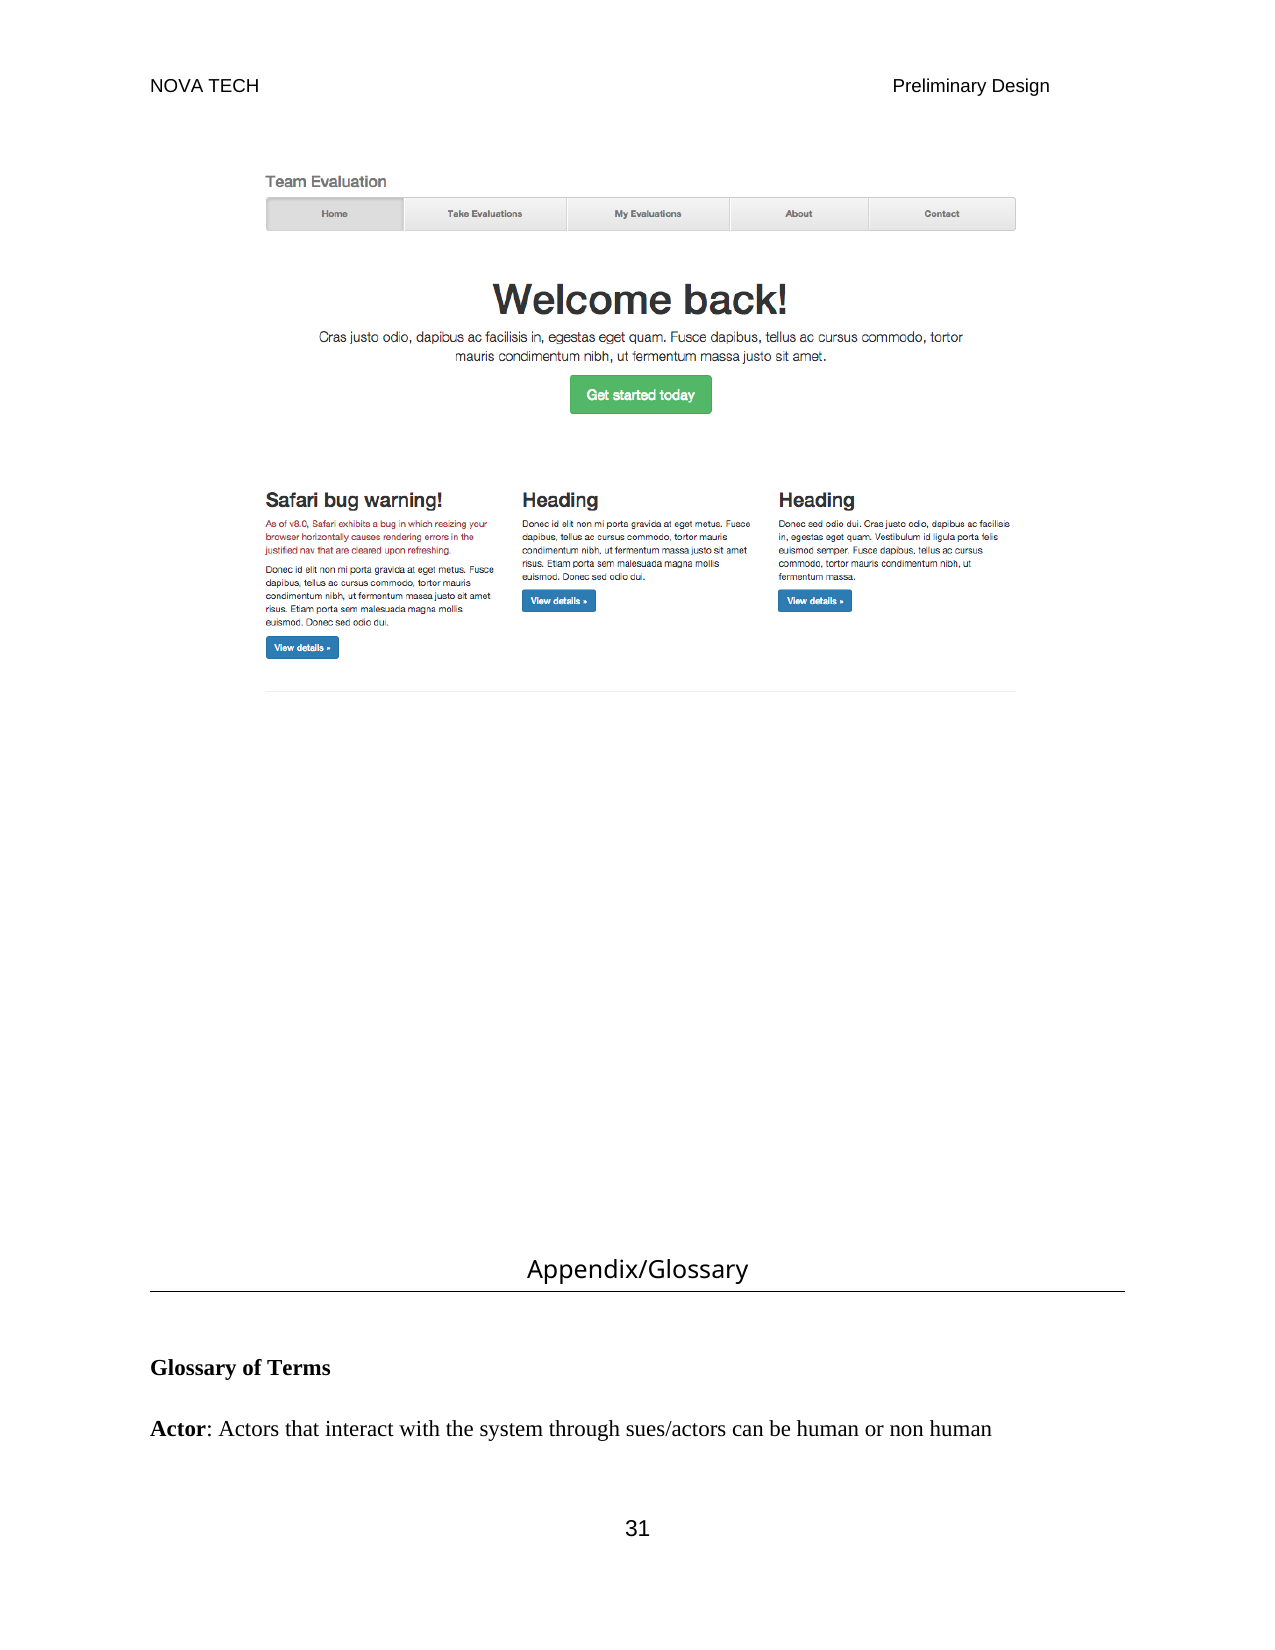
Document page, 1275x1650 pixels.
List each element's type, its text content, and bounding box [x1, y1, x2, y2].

text Appendix/Glossary [150, 1252, 1125, 1286]
text Actor: Actors that interact with the system through sues/actors can be human or non human [150, 1415, 1125, 1441]
text Glossary of Terms [150, 1354, 1125, 1381]
picture [150, 150, 1125, 705]
